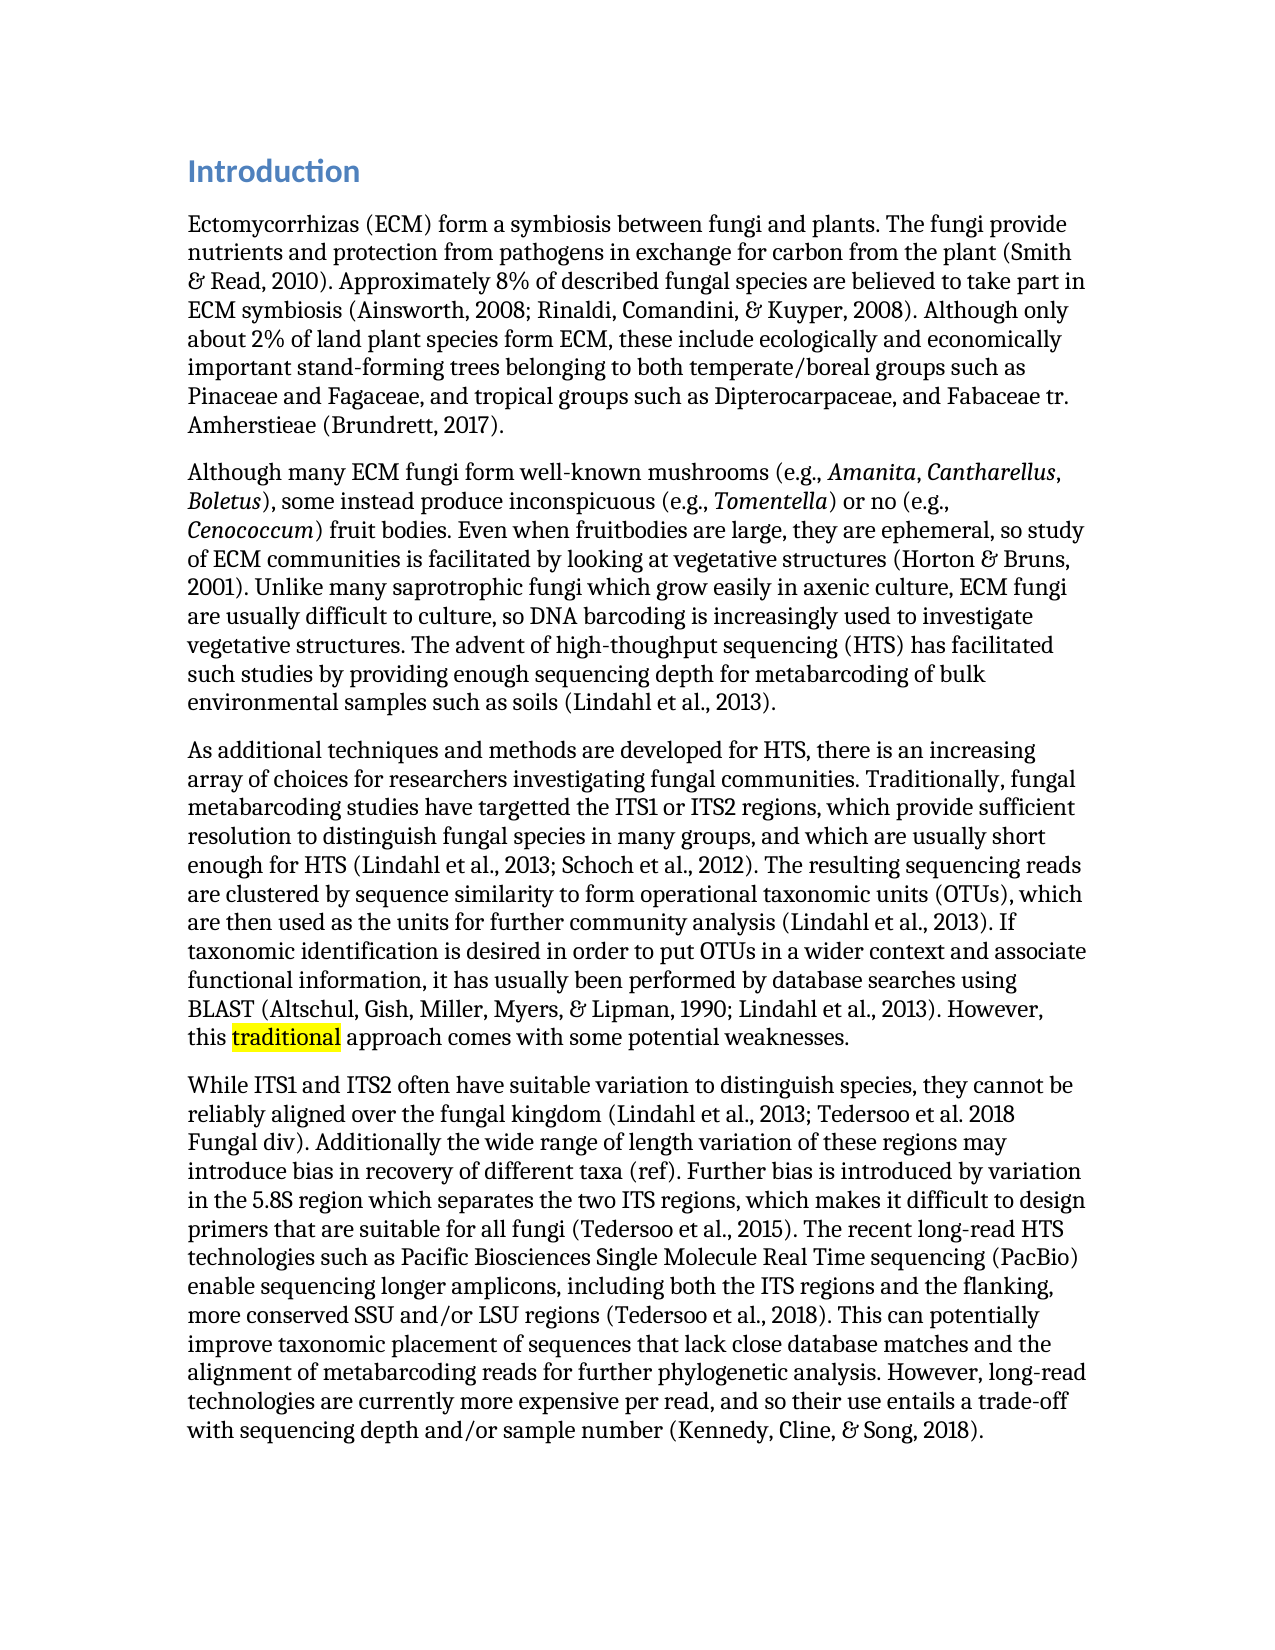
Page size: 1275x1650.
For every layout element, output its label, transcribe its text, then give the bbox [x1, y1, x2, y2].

text While ITS1 and ITS2 often have suitable variation to distinguish species, they cannot be reliably aligned over the fungal kingdom (Lindahl et al., 2013; Tedersoo et al. 2018 Fungal div). Additionally the wide range of length variation of these regions may introduce bias in recovery of different taxa (ref). Further bias is introduced by variation in the 5.8S region which separates the two ITS regions, which makes it difficult to design primers that are suitable for all fungi (Tedersoo et al., 2015). The recent long-read HTS technologies such as Pacific Biosciences Single Molecule Real Time sequencing (PacBio) enable sequencing longer amplicons, including both the ITS regions and the flanking, more conserved SSU and/or LSU regions (Tedersoo et al., 2018). This can potentially improve taxonomic placement of sequences that lack close database matches and the alignment of metabarcoding reads for further phylogenetic analysis. However, long-read technologies are currently more expensive per read, and so their use entails a trade-off with sequencing depth and/or sample number (Kennedy, Cline, & Song, 2018). [187, 1071, 1087, 1444]
text Although many ECM fungi form well-known mushrooms (e.g., Amanita, Cantharellus, Boletus), some instead produce inconspicuous (e.g., Tomentella) or no (e.g., Cenococcum) fruit bodies. Even when fruitbodies are large, they are ephemeral, so study of ECM communities is facilitated by looking at vegetative structures (Horton & Bruns, 2001). Unlike many saprotrophic fungi which grow easily in axenic culture, ECM fungi are usually difficult to culture, so DNA barcoding is increasingly used to investigate vegetative structures. The advent of high-thoughput sequencing (HTS) has facilitated such studies by providing enough sequencing depth for metabarcoding of bulk environmental samples such as soils (Lindahl et al., 2013). [187, 458, 1087, 717]
text Ectomycorrhizas (ECM) form a symbiosis between fungi and plants. The fungi provide nutrients and protection from pathogens in exchange for carbon from the plant (Smith & Read, 2010). Approximately 8% of described fungal species are believed to take part in ECM symbiosis (Ainsworth, 2008; Rinaldi, Comandini, & Kuyper, 2008). Although only about 2% of land plant species form ECM, these include ecologically and economically important stand-forming trees belonging to both temperate/boreal groups such as Pinaceae and Fagaceae, and tropical groups such as Dipterocarpaceae, and Fabaceae tr. Amherstieae (Brundrett, 2017). [187, 209, 1087, 439]
subtitle Introduction [187, 150, 1087, 191]
text As additional techniques and methods are developed for HTS, there is an increasing array of choices for researchers investigating fungal communities. Traditionally, fungal metabarcoding studies have targetted the ITS1 or ITS2 regions, which provide sufficient resolution to distinguish fungal species in many groups, and which are usually short enough for HTS (Lindahl et al., 2013; Schoch et al., 2012). The resulting sequencing reads are clustered by sequence similarity to form operational taxonomic units (OTUs), which are then used as the units for further community analysis (Lindahl et al., 2013). If taxonomic identification is desired in order to put OTUs in a wider context and associate functional information, it has usually been performed by database searches using BLAST (Altschul, Gish, Miller, Myers, & Lipman, 1990; Lindahl et al., 2013). However, this traditional approach comes with some potential weaknesses. [187, 736, 1087, 1052]
